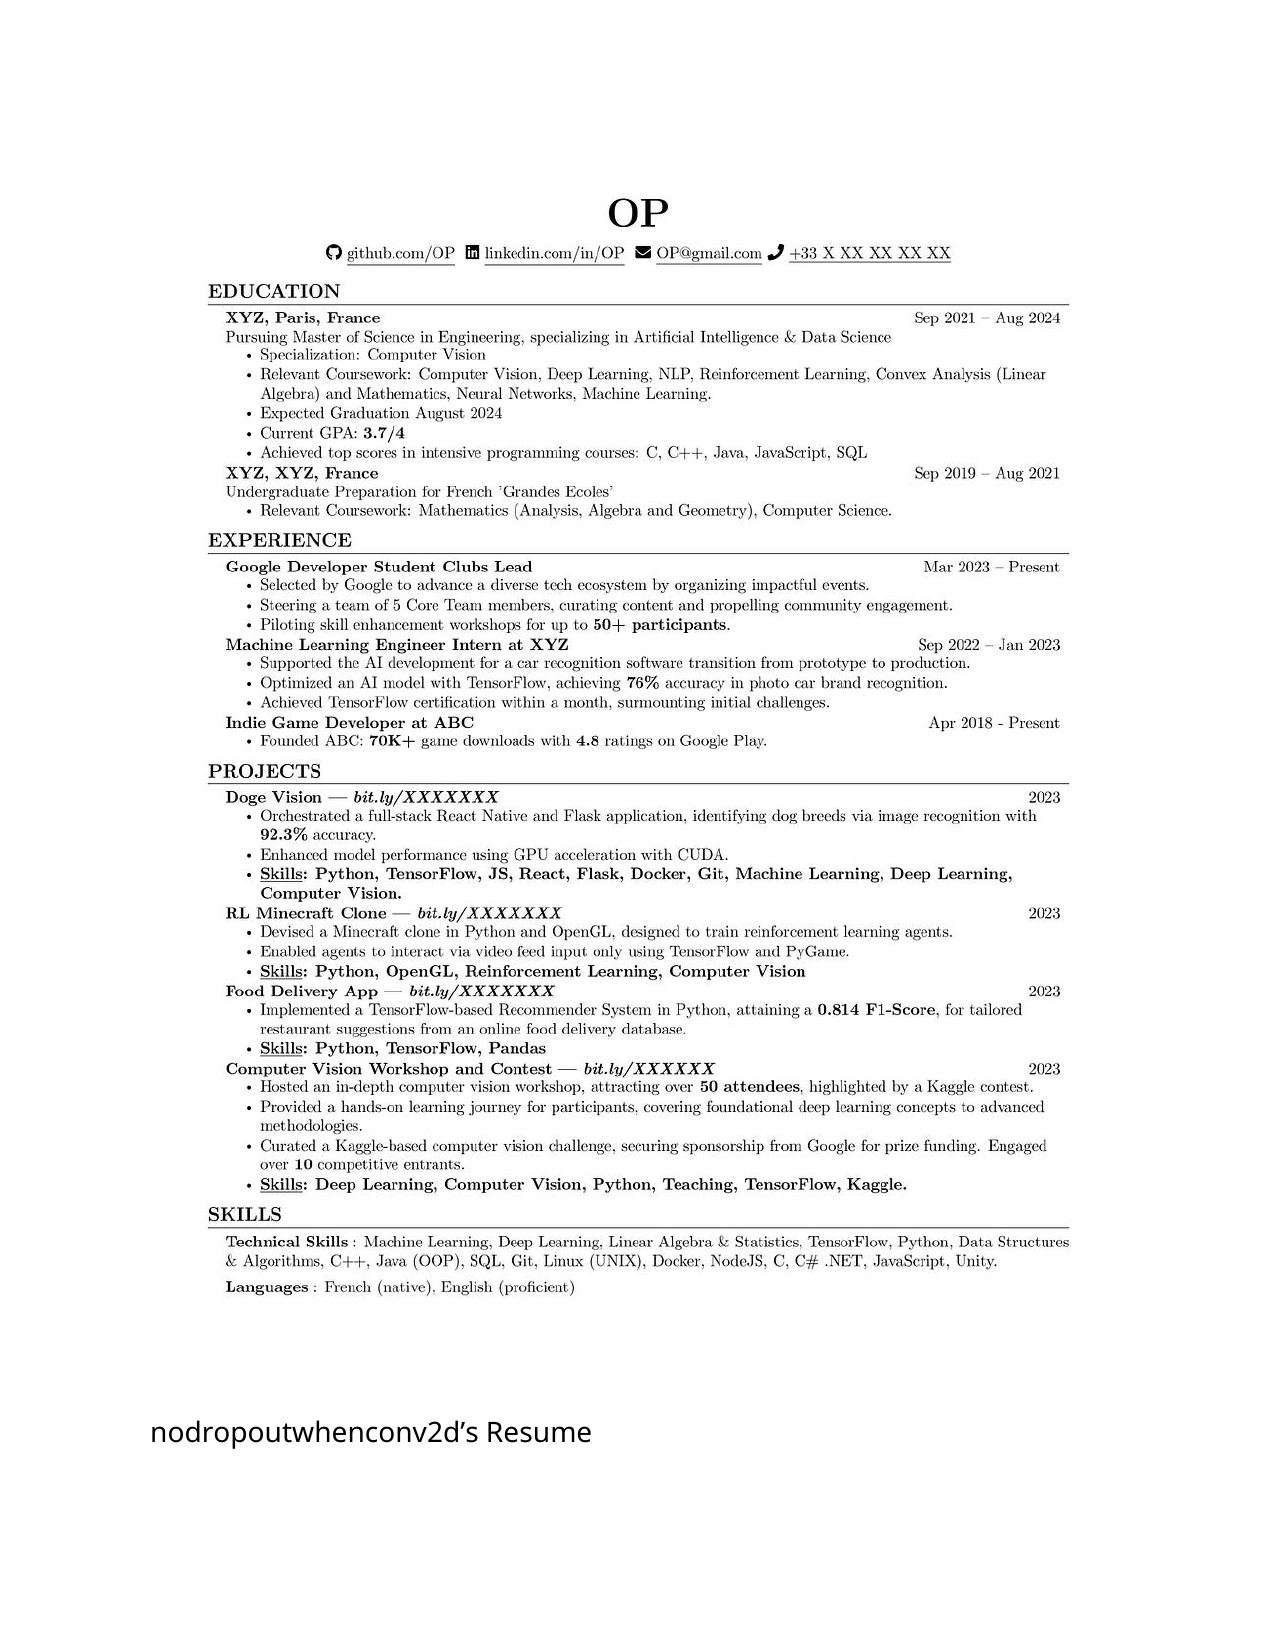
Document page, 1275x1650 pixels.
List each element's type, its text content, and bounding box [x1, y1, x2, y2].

picture [150, 150, 1125, 1413]
text nodropoutwhenconv2d’s Resume [150, 1413, 1125, 1451]
